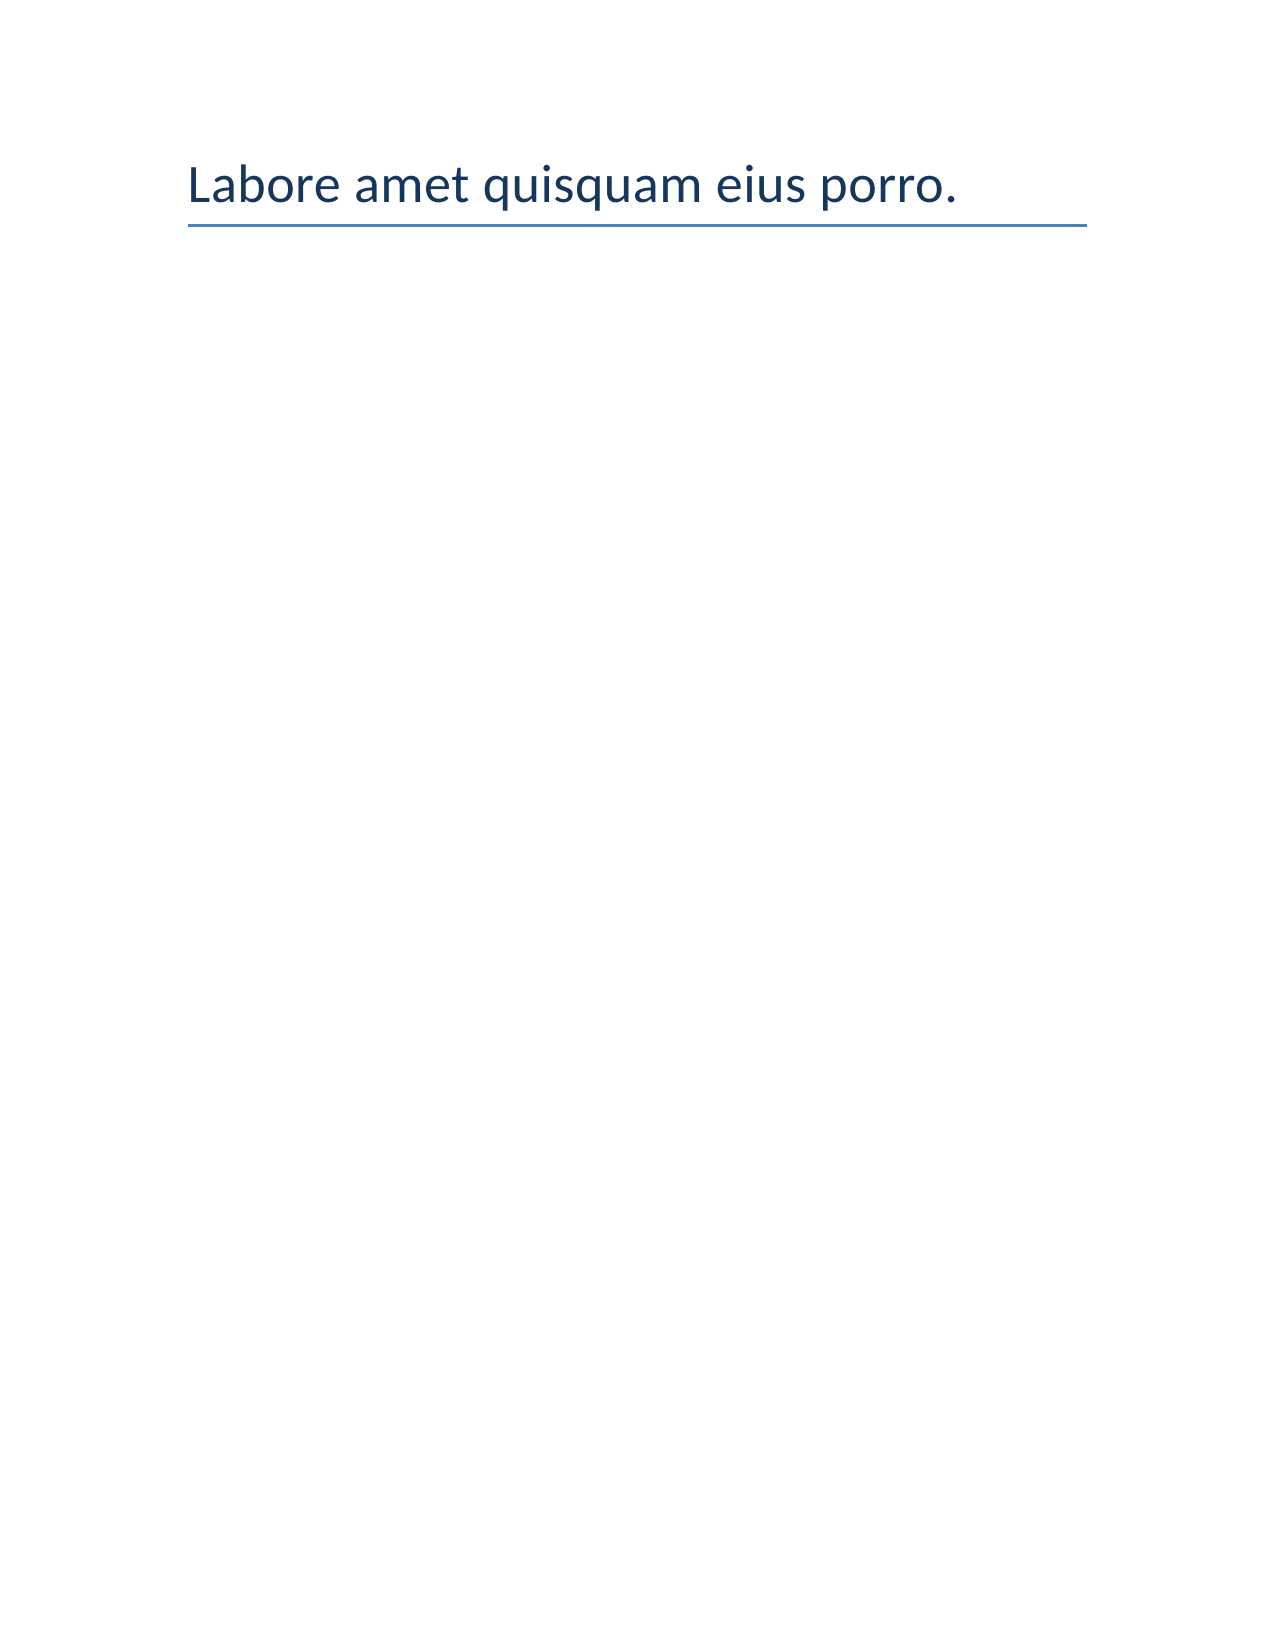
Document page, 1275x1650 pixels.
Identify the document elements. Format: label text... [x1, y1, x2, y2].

title Labore amet quisquam eius porro. [187, 150, 1087, 227]
